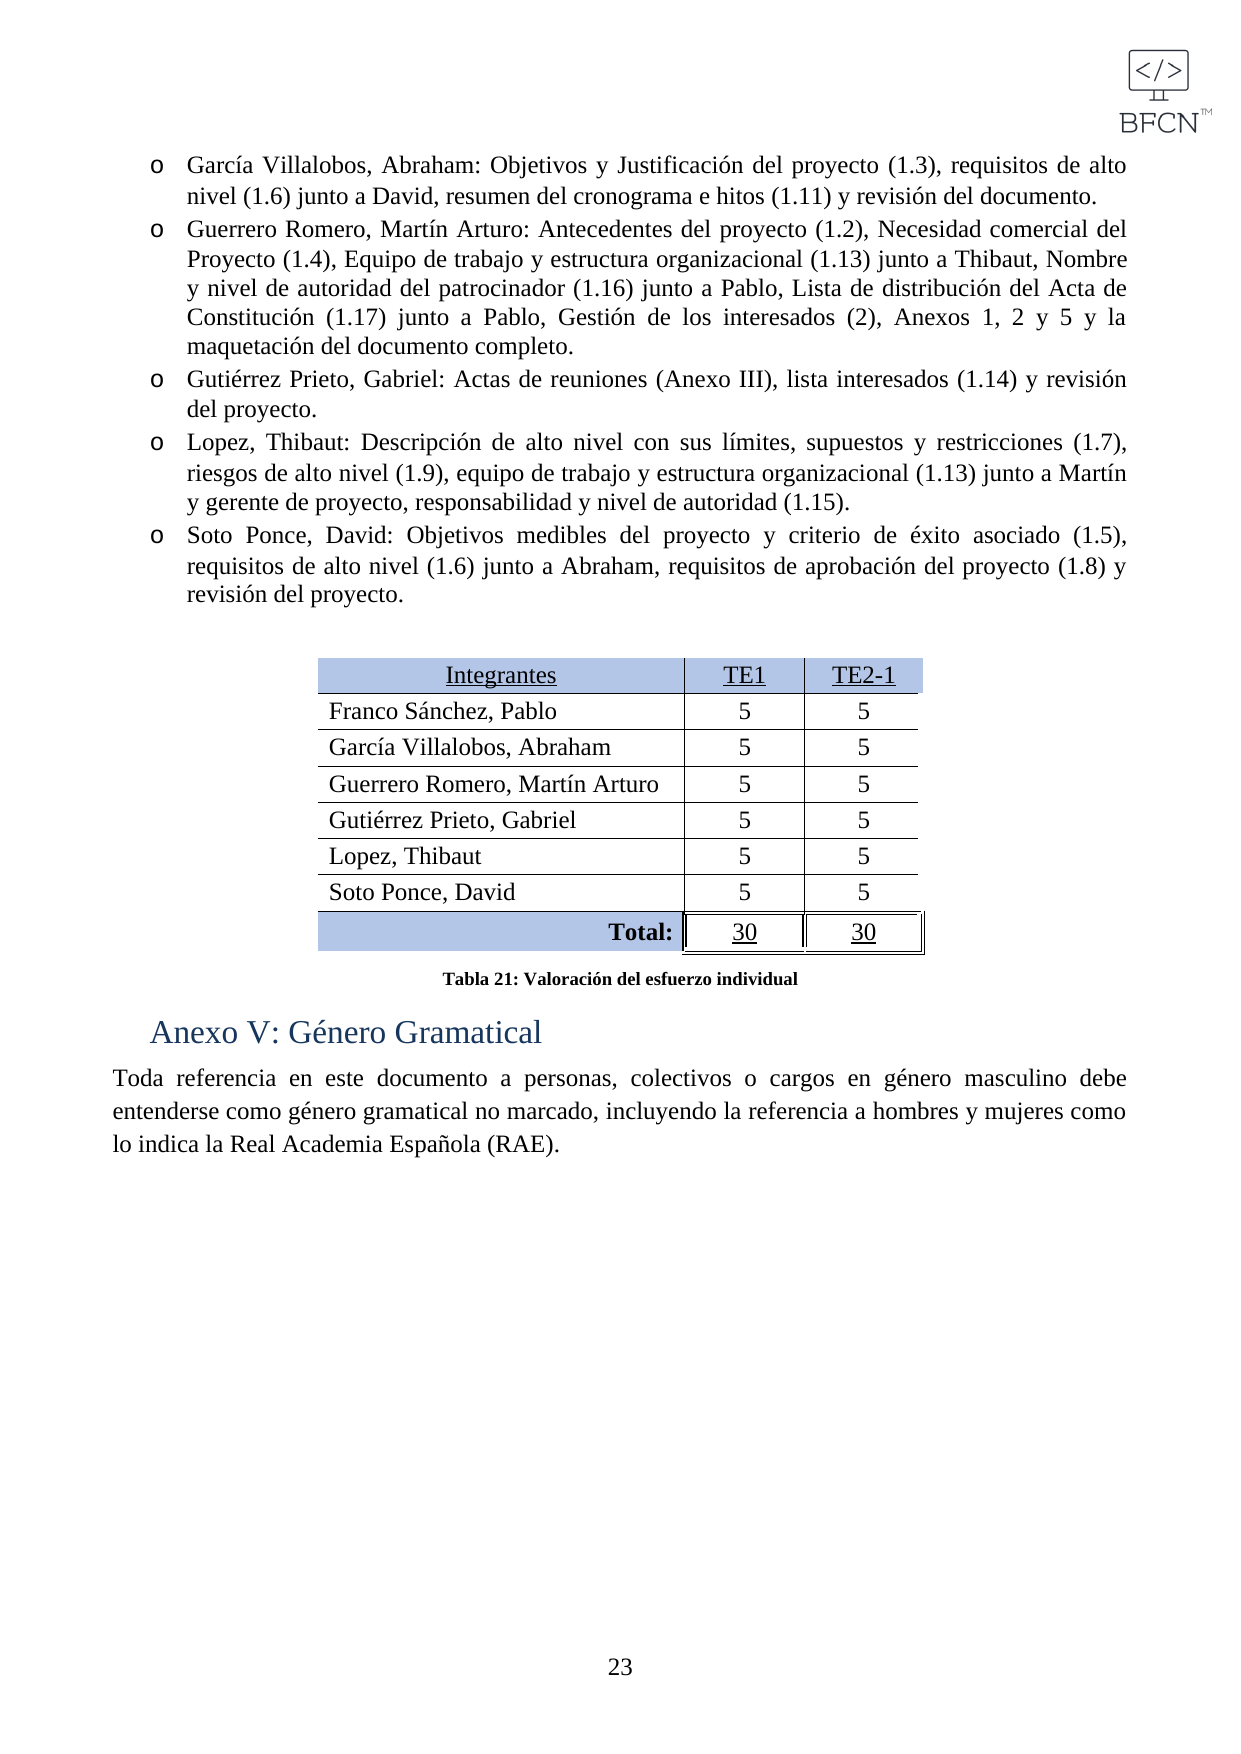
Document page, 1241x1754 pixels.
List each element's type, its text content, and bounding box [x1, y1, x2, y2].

subtitle Anexo V: Género Gramatical [149, 1014, 1128, 1051]
table_cell 5 [685, 694, 804, 729]
table_cell 5 [685, 803, 804, 838]
table_cell Lopez, Thibaut [318, 839, 684, 874]
picture [1115, 40, 1217, 142]
table_cell 5 [805, 838, 923, 874]
table_cell Franco Sánchez, Pablo [318, 694, 684, 729]
table_header TE1 [685, 658, 804, 693]
table_cell 5 [685, 767, 804, 802]
list García Villalobos, Abraham: Objetivos y Justificación del proyecto (1.3), requisitos de alto nivel (1.6) junto a David, resumen del cronograma e hitos (1.11) y revisión del documento. [149, 150, 1128, 209]
list Lopez, Thibaut: Descripción de alto nivel con sus límites, supuestos y restricciones (1.7), riesgos de alto nivel (1.9), equipo de trabajo y estructura organizacional (1.13) junto a Martín y gerente de proyecto, responsabilidad y nivel de autoridad (1.15). [149, 427, 1128, 516]
table_header Integrantes [318, 658, 684, 693]
table_cell 5 [805, 729, 923, 766]
table_cell Soto Ponce, David [318, 875, 684, 911]
table_cell 5 [685, 875, 804, 911]
table_cell 30 [685, 915, 805, 951]
table_cell 5 [685, 730, 804, 766]
list Soto Ponce, David: Objetivos medibles del proyecto y criterio de éxito asociado (1.5), requisitos de alto nivel (1.6) junto a Abraham, requisitos de aprobación del proyecto (1.8) y revisión del proyecto. [149, 520, 1128, 608]
text Toda referencia en este documento a personas, colectivos o cargos en género masculino debe entenderse como género gramatical no marcado, incluyendo la referencia a hombres y mujeres como lo indica la Real Academia Española (RAE). [112, 1063, 1128, 1158]
list Guerrero Romero, Martín Arturo: Antecedentes del proyecto (1.2), Necesidad comercial del Proyecto (1.4), Equipo de trabajo y estructura organizacional (1.13) junto a Thibaut, Nombre y nivel de autoridad del patrocinador (1.16) junto a Pablo, Lista de distribución del Acta de Constitución (1.17) junto a Pablo, Gestión de los interesados (2), Anexos 1, 2 y 5 y la maquetación del documento completo. [149, 214, 1128, 359]
table_cell 5 [805, 693, 923, 729]
table_cell 5 [805, 874, 923, 911]
table_cell 5 [685, 839, 804, 874]
table_cell 5 [805, 802, 923, 838]
table_cell 30 [805, 911, 923, 951]
text Tabla 21: Valoración del esfuerzo individual [112, 968, 1128, 989]
table_cell García Villalobos, Abraham [318, 730, 684, 766]
table_header TE2-1 [805, 658, 923, 693]
table_cell 5 [805, 766, 923, 802]
table_cell Total: [318, 912, 682, 951]
table_cell Gutiérrez Prieto, Gabriel [318, 803, 684, 838]
list Gutiérrez Prieto, Gabriel: Actas de reuniones (Anexo III), lista interesados (1.14) y revisión del proyecto. [149, 364, 1128, 423]
table_cell Guerrero Romero, Martín Arturo [318, 767, 684, 802]
